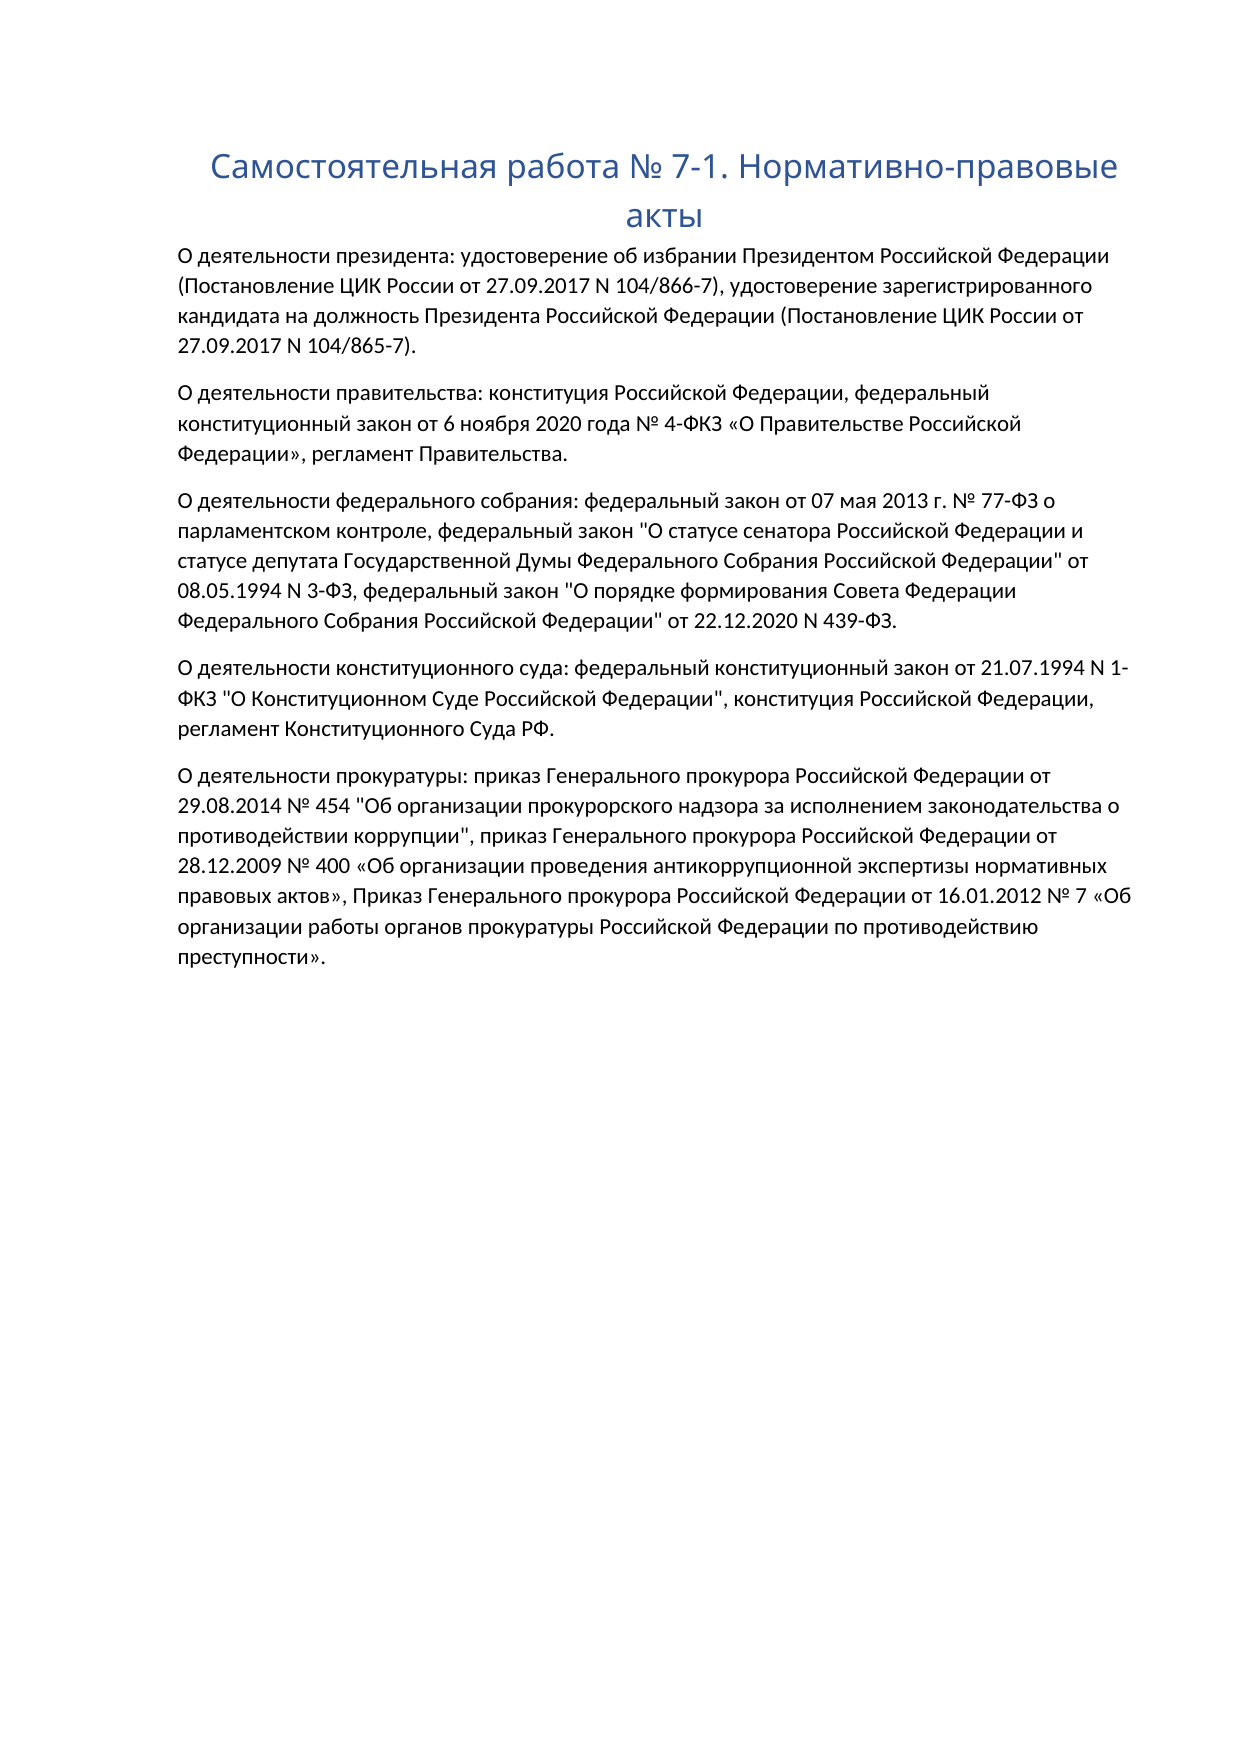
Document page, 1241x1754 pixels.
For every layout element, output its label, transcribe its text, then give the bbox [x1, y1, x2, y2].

text О деятельности прокуратуры: приказ Генерального прокурора Российской Федерации от 29.08.2014 № 454 "Об организации прокурорского надзора за исполнением законодательства о противодействии коррупции", приказ Генерального прокурора Российской Федерации от 28.12.2009 № 400 «Об организации проведения антикоррупционной экспертизы нормативных правовых актов», Приказ Генерального прокурора Российской Федерации от 16.01.2012 № 7 «Об организации работы органов прокуратуры Российской Федерации по противодействию преступности». [177, 761, 1152, 970]
text О деятельности федерального собрания: федеральный закон от 07 мая 2013 г. № 77-ФЗ о парламентском контроле, федеральный закон "О статусе сенатора Российской Федерации и статусе депутата Государственной Думы Федерального Собрания Российской Федерации" от 08.05.1994 N 3-ФЗ, федеральный закон "О порядке формирования Совета Федерации Федерального Собрания Российской Федерации" от 22.12.2020 N 439-ФЗ. [177, 486, 1152, 635]
text О деятельности правительства: конституция Российской Федерации, федеральный конституционный закон от 6 ноября 2020 года № 4-ФКЗ «О Правительстве Российской Федерации», регламент Правительства. [177, 378, 1152, 467]
text О деятельности конституционного суда: федеральный конституционный закон от 21.07.1994 N 1-ФКЗ "О Конституционном Суде Российской Федерации", конституция Российской Федерации, регламент Конституционного Суда РФ. [177, 653, 1152, 742]
subtitle Самостоятельная работа № 7-1. Нормативно-правовые акты [177, 143, 1152, 237]
text О деятельности президента: удостоверение об избрании Президентом Российской Федерации (Постановление ЦИК России от 27.09.2017 N 104/866-7), удостоверение зарегистрированного кандидата на должность Президента Российской Федерации (Постановление ЦИК России от 27.09.2017 N 104/865-7). [177, 241, 1152, 360]
